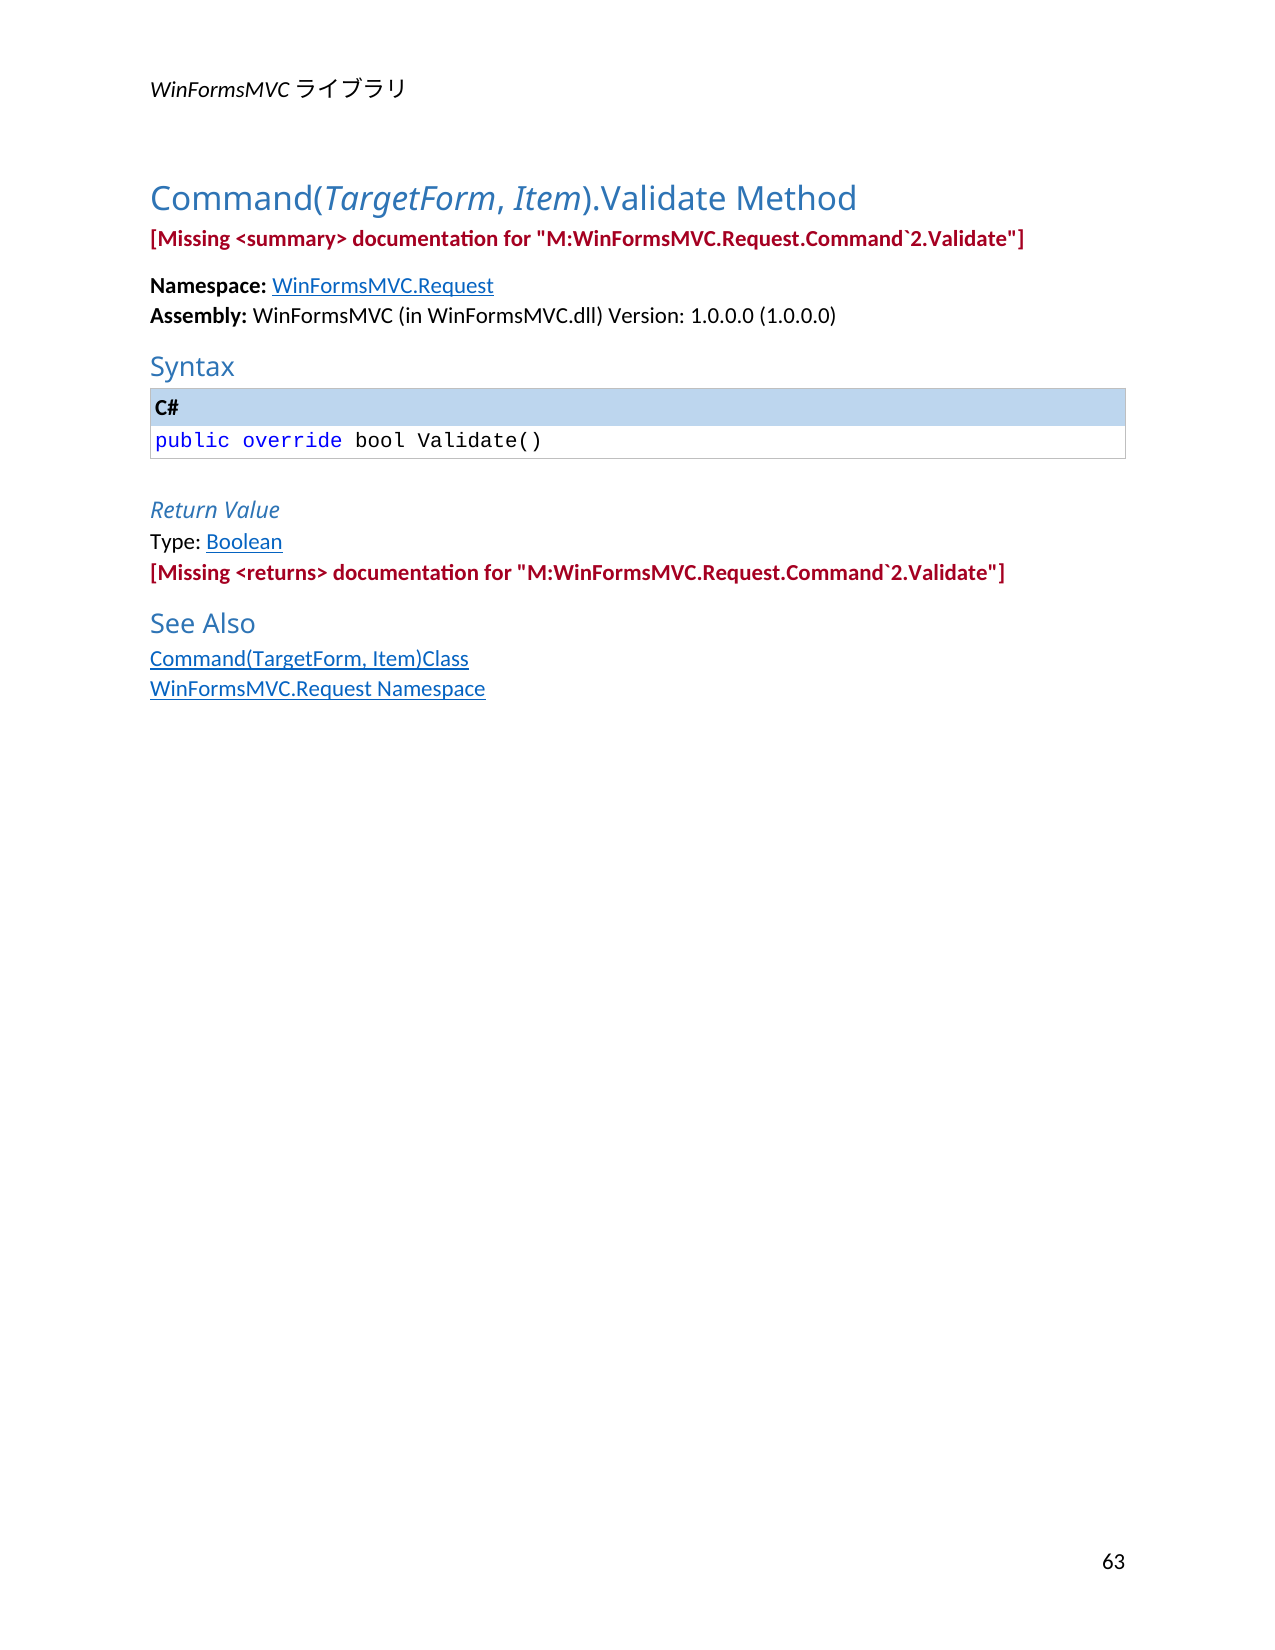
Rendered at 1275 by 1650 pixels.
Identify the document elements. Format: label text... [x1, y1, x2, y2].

text WinFormsMVC.Request Namespace [150, 674, 1125, 703]
subtitle Command(TargetForm, Item).Validate Method [150, 175, 1125, 220]
subtitle Return Value [150, 494, 1125, 525]
text [Missing <summary> documentation for "M:WinFormsMVC.Request.Command`2.Validate"] [150, 224, 1125, 252]
table_cell public override bool Validate() [151, 426, 1125, 458]
text Type: Boolean [Missing <returns> documentation for "M:WinFormsMVC.Request.Command`2.Validate"] [150, 527, 1125, 586]
text Command(TargetForm, Item) Class [150, 644, 1125, 672]
subtitle See Also [150, 604, 1125, 641]
text Namespace: WinFormsMVC.Request Assembly: WinFormsMVC (in WinFormsMVC.dll) Version: 1.0.0.0 (1.0.0.0) [150, 271, 1125, 329]
subtitle Syntax [150, 348, 1125, 385]
table_header C# [151, 389, 1125, 426]
